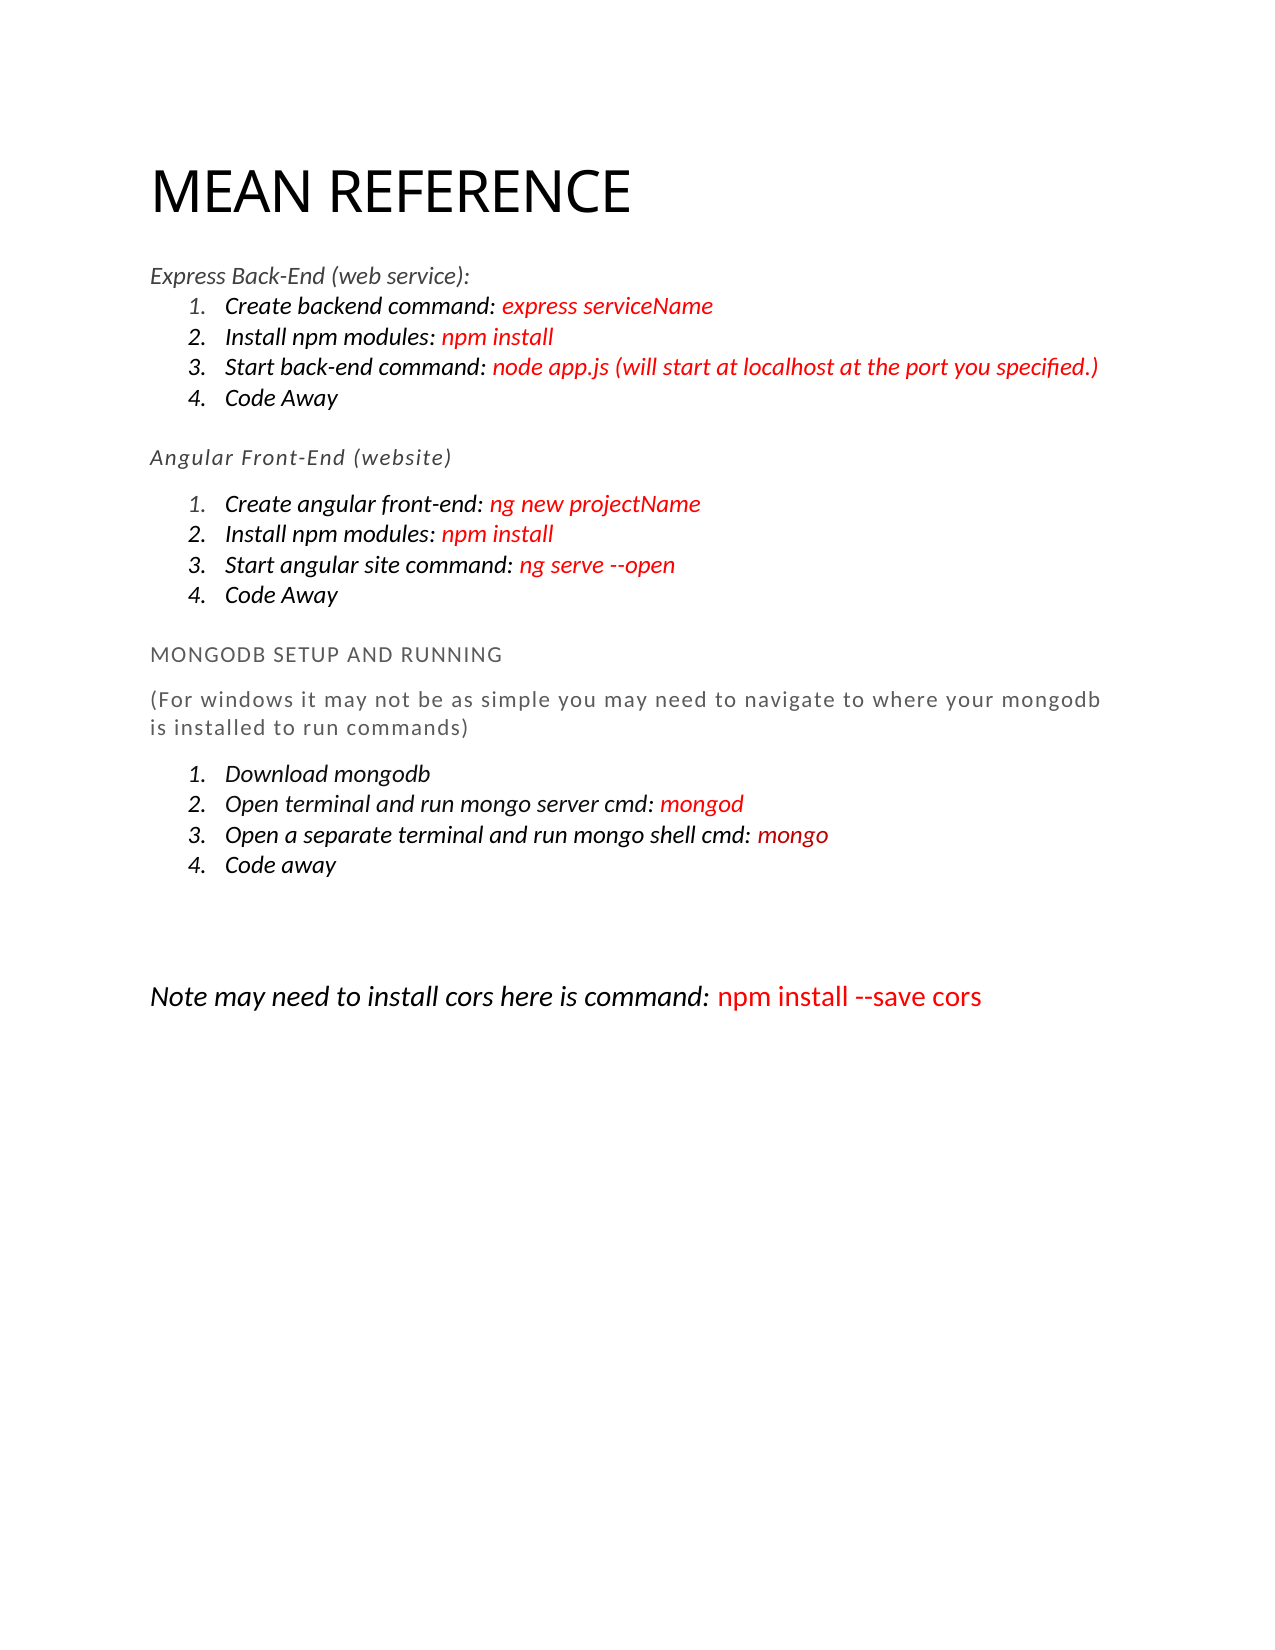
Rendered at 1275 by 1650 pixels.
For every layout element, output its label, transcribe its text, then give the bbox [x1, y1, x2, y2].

list Code away [187, 849, 1125, 880]
text Note may need to install cors here is command: npm install --save cors [150, 978, 1125, 1013]
subtitle (For windows it may not be as simple you may need to navigate to where your mongodb is installed to run commands) [150, 685, 1125, 741]
list Install npm modules: npm install [187, 321, 1125, 352]
text Express Back-End (web service): [150, 260, 1125, 291]
list Download mongodb [187, 758, 1125, 788]
list Code Away [187, 579, 1125, 610]
list Open a separate terminal and run mongo shell cmd: mongo [187, 819, 1125, 849]
list Code Away [187, 382, 1125, 413]
list Start angular site command: ng serve --open [187, 549, 1125, 579]
list Open terminal and run mongo server cmd: mongod [187, 788, 1125, 819]
subtitle Angular Front-End (website) [150, 443, 1125, 471]
list Install npm modules: npm install [187, 518, 1125, 549]
title MEAN REFERENCE [150, 150, 1125, 229]
list Create backend command: express serviceName [187, 291, 1125, 321]
list Create angular front-end: ng new projectName [187, 488, 1125, 518]
list Start back-end command: node app.js (will start at localhost at the port you specified.) [187, 352, 1125, 382]
subtitle MONGODB SETUP AND RUNNING [150, 640, 1125, 668]
